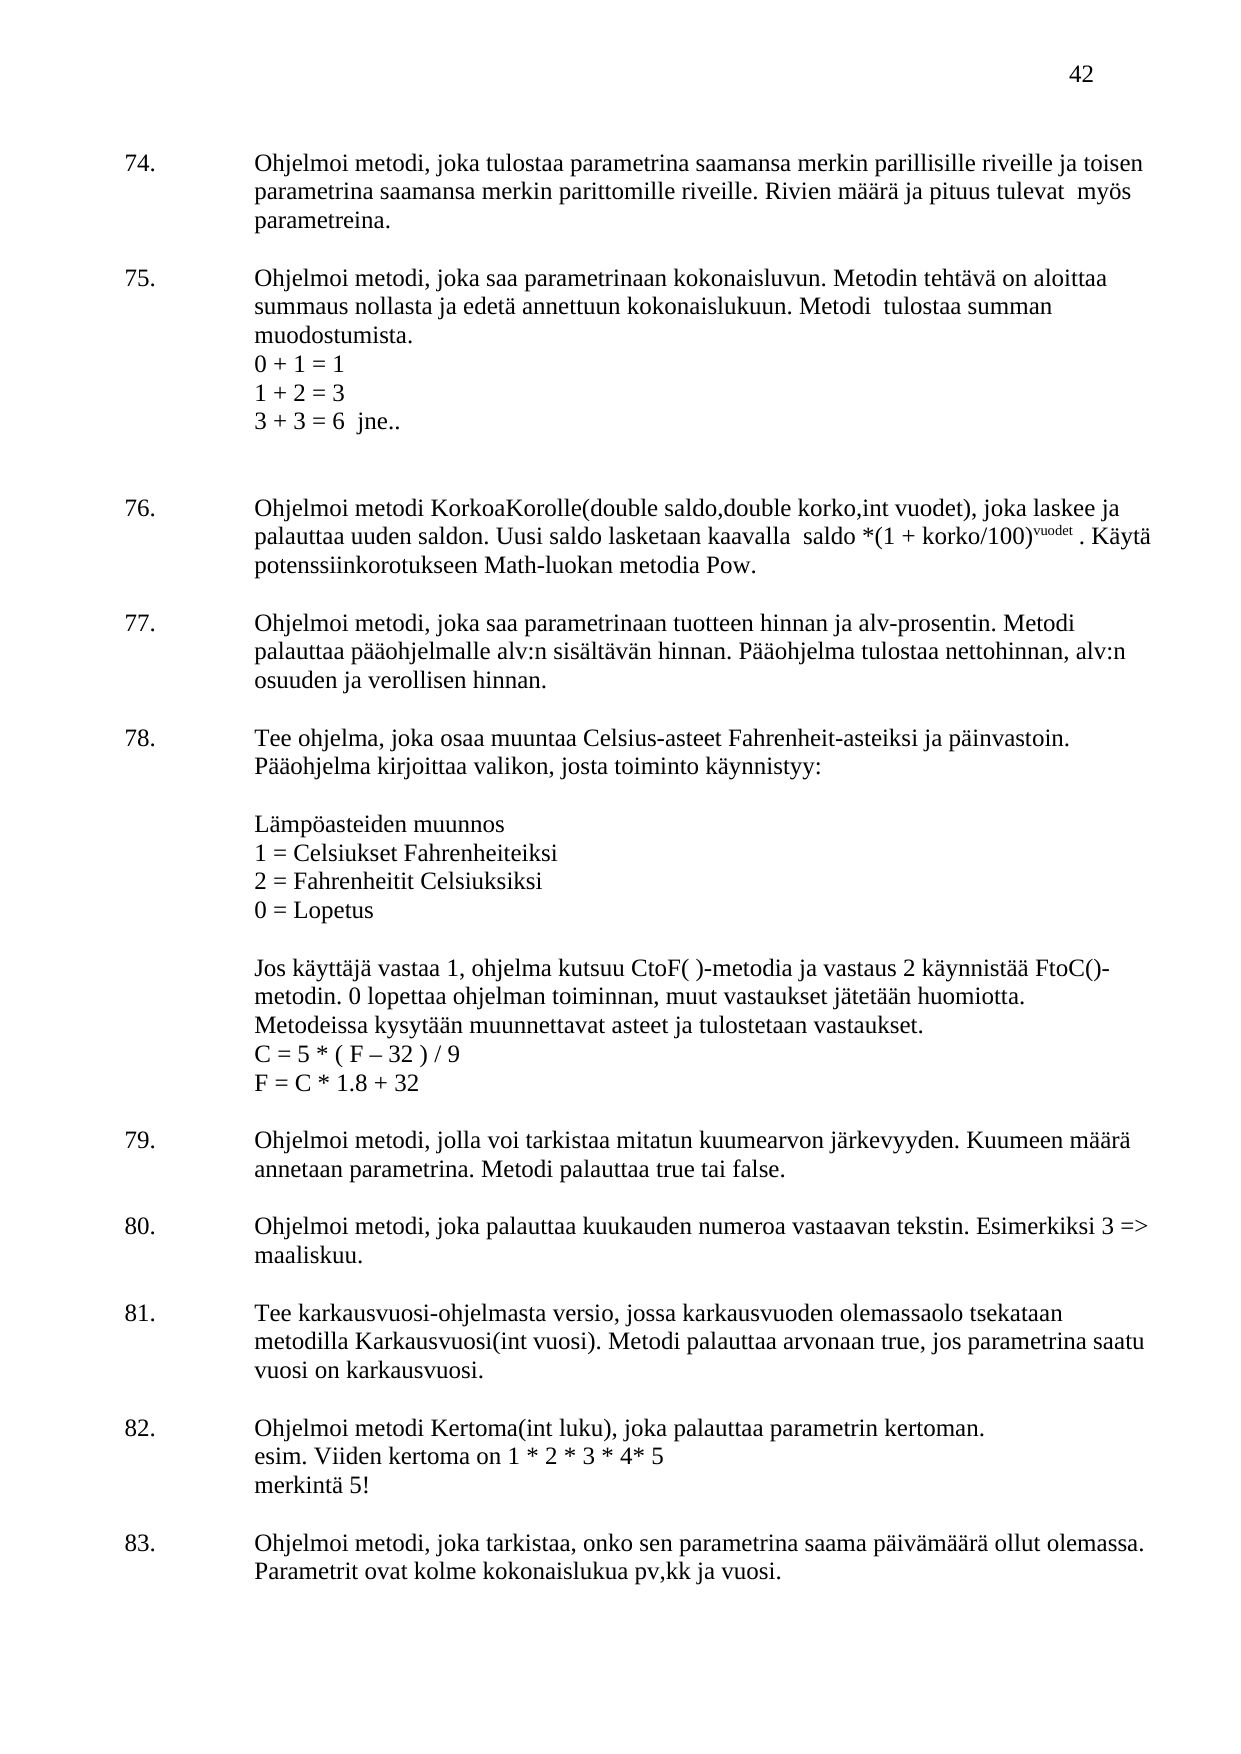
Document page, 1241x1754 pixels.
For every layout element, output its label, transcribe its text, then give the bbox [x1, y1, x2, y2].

list Ohjelmoi metodi, joka tulostaa parametrina saamansa merkin parillisille riveille ja toisen parametrina saamansa merkin parittomille riveille. Rivien määrä ja pituus tulevat myös parametreina. [124, 148, 1152, 263]
list Tee karkausvuosi-ohjelmasta versio, jossa karkausvuoden olemassaolo tsekataan metodilla Karkausvuosi(int vuosi). Metodi palauttaa arvonaan true, jos parametrina saatu vuosi on karkausvuosi. [124, 1298, 1152, 1413]
list Ohjelmoi metodi, joka saa parametrinaan tuotteen hinnan ja alv-prosentin. Metodi palauttaa pääohjelmalle alv:n sisältävän hinnan. Pääohjelma tulostaa nettohinnan, alv:n osuuden ja verollisen hinnan. [124, 608, 1152, 723]
list Ohjelmoi metodi, joka palauttaa kuukauden numeroa vastaavan tekstin. Esimerkiksi 3 => maaliskuu. [124, 1211, 1152, 1298]
list Ohjelmoi metodi, jolla voi tarkistaa mitatun kuumearvon järkevyyden. Kuumeen määrä annetaan parametrina. Metodi palauttaa true tai false. [124, 1125, 1152, 1183]
list Ohjelmoi metodi KorkoaKorolle(double saldo,double korko,int vuodet), joka laskee ja palauttaa uuden saldon. Uusi saldo lasketaan kaavalla saldo *(1 + korko/100)vuodet . Käytä potenssiinkorotukseen Math-luokan metodia Pow. [124, 493, 1152, 608]
list Ohjelmoi metodi, joka saa parametrinaan kokonaisluvun. Metodin tehtävä on aloittaa summaus nollasta ja edetä annettuun kokonaislukuun. Metodi tulostaa summan muodostumista. 0 + 1 = 1 1 + 2 = 3 3 + 3 = 6 jne.. [124, 263, 1152, 493]
list Ohjelmoi metodi Kertoma(int luku), joka palauttaa parametrin kertoman. esim. Viiden kertoma on 1 * 2 * 3 * 4* 5 merkintä 5! [124, 1413, 1152, 1528]
list Ohjelmoi metodi, joka tarkistaa, onko sen parametrina saama päivämäärä ollut olemassa. Parametrit ovat kolme kokonaislukua pv,kk ja vuosi. [124, 1528, 1152, 1614]
list Tee ohjelma, joka osaa muuntaa Celsius-asteet Fahrenheit-asteiksi ja päinvastoin. Pääohjelma kirjoittaa valikon, josta toiminto käynnistyy: Lämpöasteiden muunnos 1 = Celsiukset Fahrenheiteiksi 2 = Fahrenheitit Celsiuksiksi 0 = Lopetus Jos käyttäjä vastaa 1, ohjelma kutsuu CtoF( )-metodia ja vastaus 2 käynnistää FtoC()-metodin. 0 lopettaa ohjelman toiminnan, muut vastaukset jätetään huomiotta. Metodeissa kysytään muunnettavat asteet ja tulostetaan vastaukset. C = 5 * ( F – 32 ) / 9 F = C * 1.8 + 32 [124, 723, 1152, 1125]
